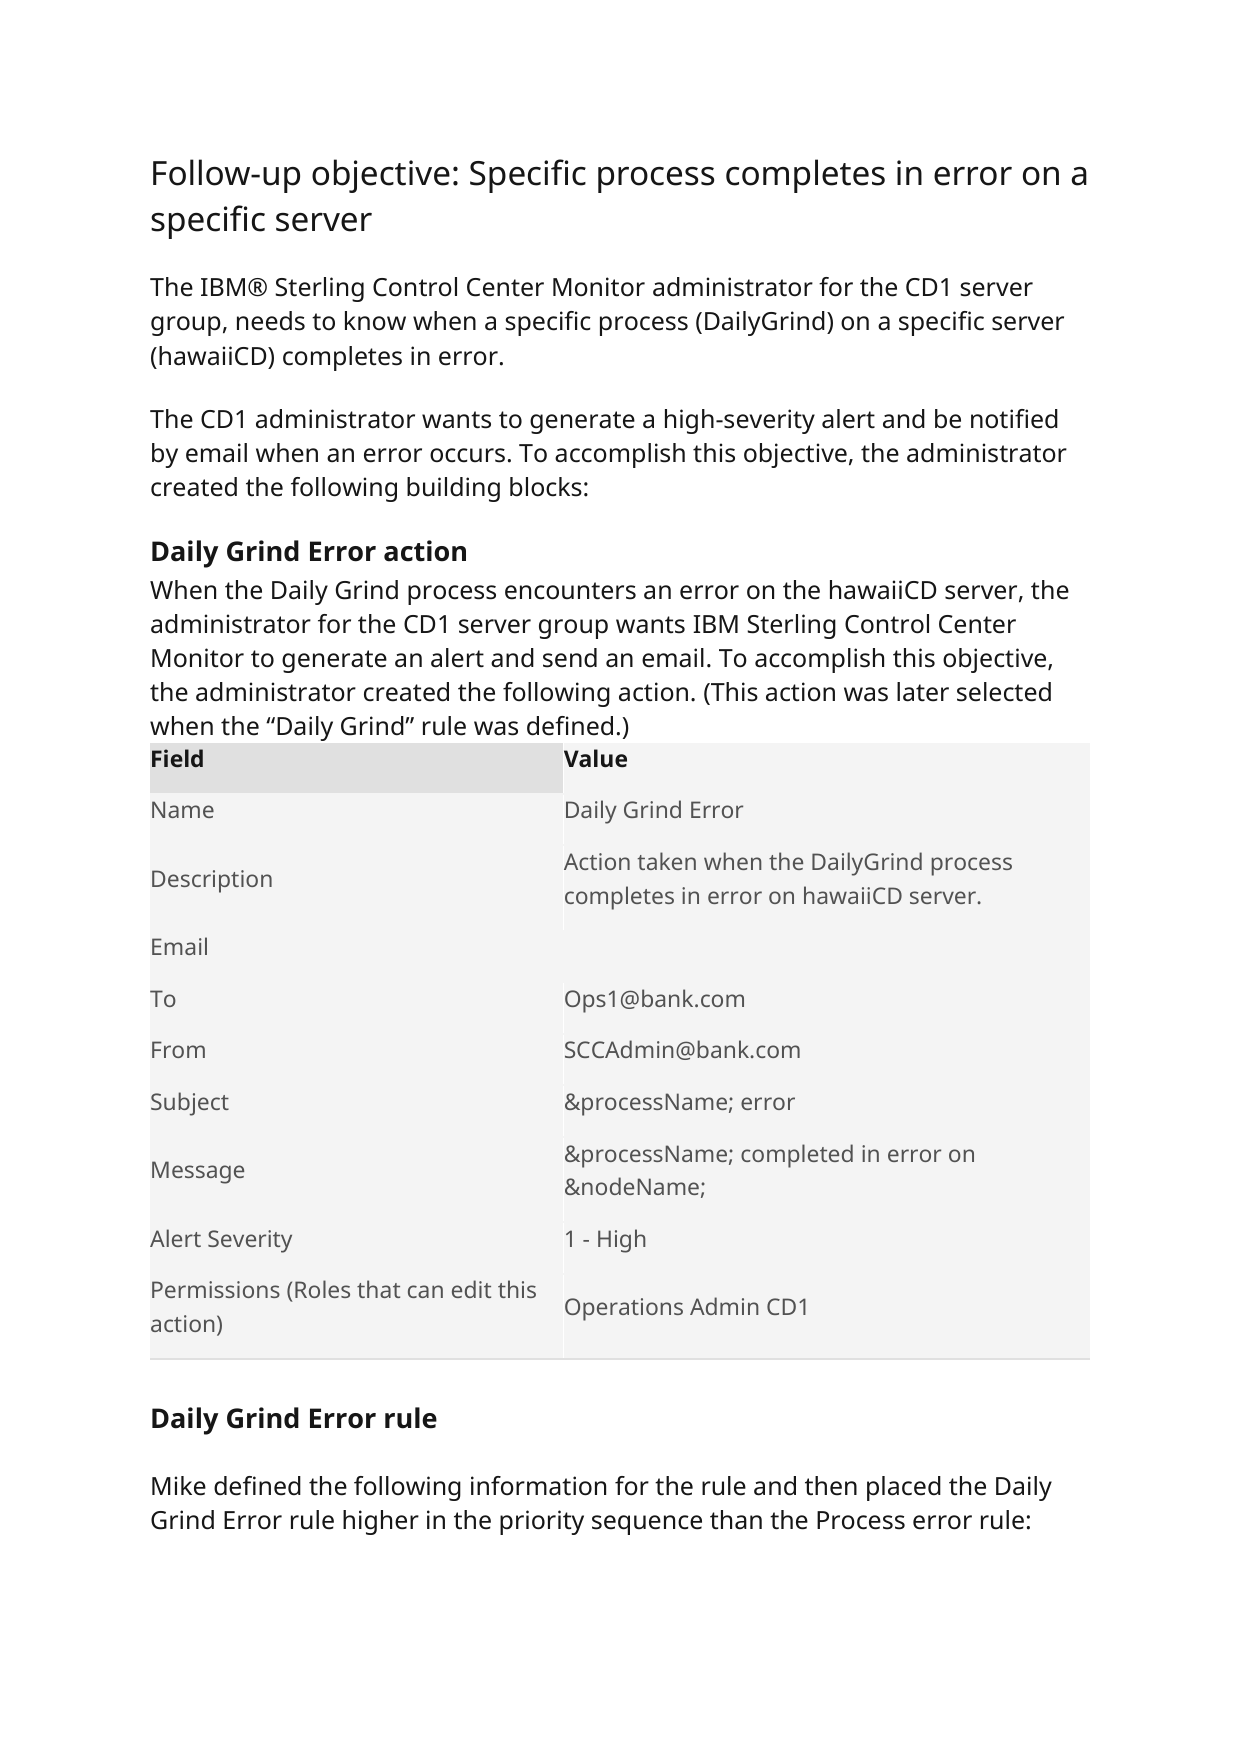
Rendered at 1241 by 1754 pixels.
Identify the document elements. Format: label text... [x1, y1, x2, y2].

text The CD1 administrator wants to generate a high-severity alert and be notified by email when an error occurs. To accomplish this objective, the administrator created the following building blocks: [150, 401, 1090, 503]
subtitle Daily Grind Error action [150, 533, 1090, 569]
table_cell SCCAdmin@bank.com [564, 1035, 1090, 1084]
subtitle Follow-up objective: Specific process completes in error on a specific server [150, 150, 1090, 241]
table_cell Alert Severity [150, 1223, 563, 1273]
table_cell Operations Admin CD1 [564, 1275, 1090, 1358]
table_cell From [150, 1035, 563, 1084]
subtitle Daily Grind Error rule [150, 1399, 1090, 1436]
table_cell Description [150, 846, 563, 930]
table_cell &processName; completed in error on &nodeName; [564, 1138, 1090, 1221]
text Mike defined the following information for the rule and then placed the Daily Grind Error rule higher in the priority sequence than the Process error rule: [150, 1468, 1090, 1537]
table_cell Action taken when the DailyGrind process completes in error on hawaiiCD server. [564, 846, 1090, 930]
table_cell &processName; error [564, 1086, 1090, 1136]
table_cell Permissions (Roles that can edit this action) [150, 1275, 563, 1358]
table_cell Name [150, 795, 563, 844]
table_cell Message [150, 1138, 563, 1221]
table_cell 1 - High [564, 1223, 1090, 1273]
table_cell Email [150, 931, 1090, 981]
table_cell Daily Grind Error [564, 795, 1090, 844]
table_cell To [150, 983, 563, 1033]
text When the Daily Grind process encounters an error on the hawaiiCD server, the administrator for the CD1 server group wants IBM Sterling Control Center Monitor to generate an alert and send an email. To accomplish this objective, the administrator created the following action. (This action was later selected when the “Daily Grind” rule was defined.) [150, 572, 1090, 743]
table_cell Subject [150, 1086, 563, 1136]
table_header Field [150, 743, 563, 793]
table_header Value [564, 743, 1090, 793]
table_cell Ops1@bank.com [564, 983, 1090, 1033]
text The IBM® Sterling Control Center Monitor administrator for the CD1 server group, needs to know when a specific process (DailyGrind) on a specific server (hawaiiCD) completes in error. [150, 270, 1090, 372]
